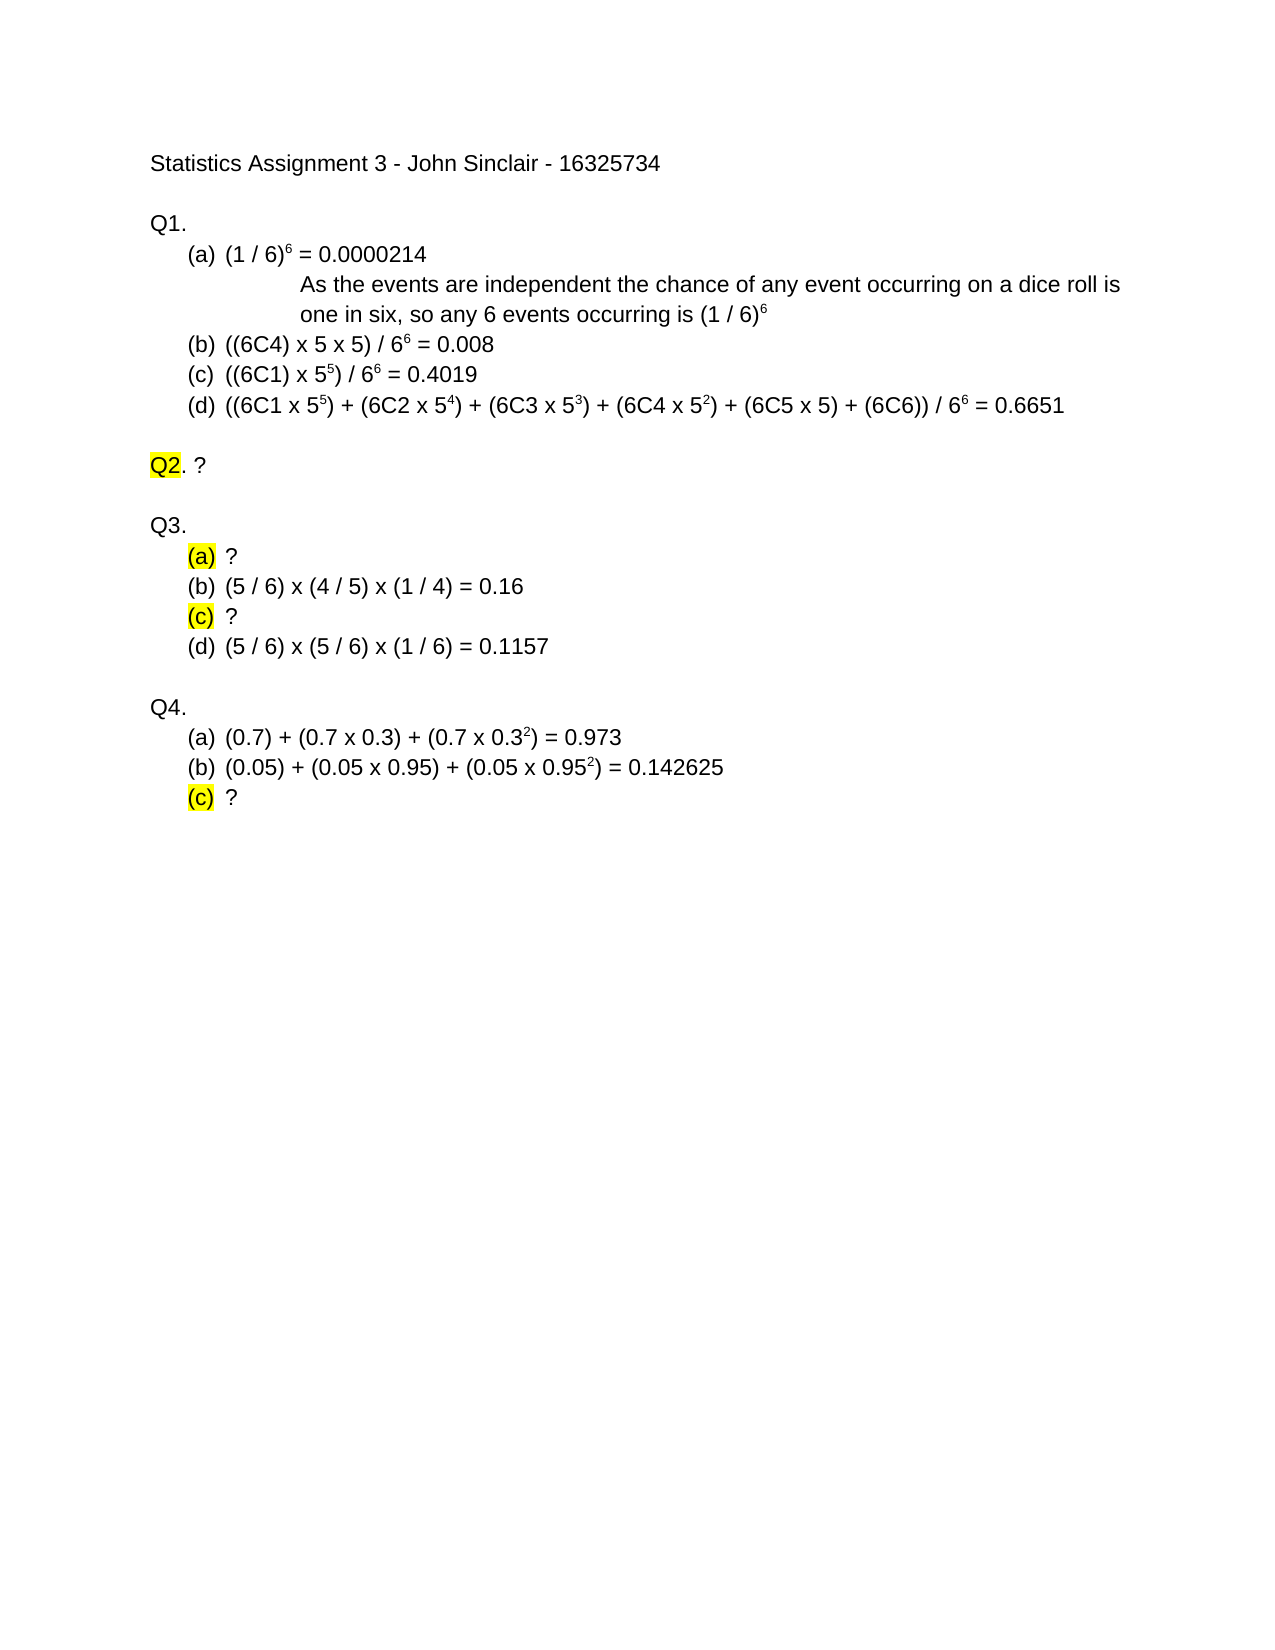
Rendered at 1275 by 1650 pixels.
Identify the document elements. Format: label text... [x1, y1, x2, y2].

list (1 / 6)6 = 0.0000214 [187, 241, 1125, 267]
text Q3. [150, 512, 1125, 539]
list ((6C1 x 55) + (6C2 x 54) + (6C3 x 53) + (6C4 x 52) + (6C5 x 5) + (6C6)) / 66 = 0.6651 [187, 392, 1125, 418]
list ((6C4) x 5 x 5) / 66 = 0.008 [187, 331, 1125, 358]
list (5 / 6) x (5 / 6) x (1 / 6) = 0.1157 [187, 633, 1125, 660]
list ((6C1) x 55) / 66 = 0.4019 [187, 361, 1125, 388]
text Q2. ? [181, 452, 1125, 478]
text Q4. [150, 694, 1125, 720]
list (0.05) + (0.05 x 0.95) + (0.05 x 0.952) = 0.142625 [187, 754, 1125, 781]
list ? [214, 603, 1125, 629]
list (0.7) + (0.7 x 0.3) + (0.7 x 0.32) = 0.973 [187, 724, 1125, 750]
list ? [214, 784, 1125, 811]
text Statistics Assignment 3 - John Sinclair - 16325734 [150, 150, 1125, 176]
text As the events are independent the chance of any event occurring on a dice roll is one in six, so any 6 events occurring is (1 / 6)6 [300, 271, 1125, 327]
list (5 / 6) x (4 / 5) x (1 / 4) = 0.16 [187, 573, 1125, 599]
list ? [216, 543, 1125, 569]
text Q1. [150, 210, 1125, 237]
